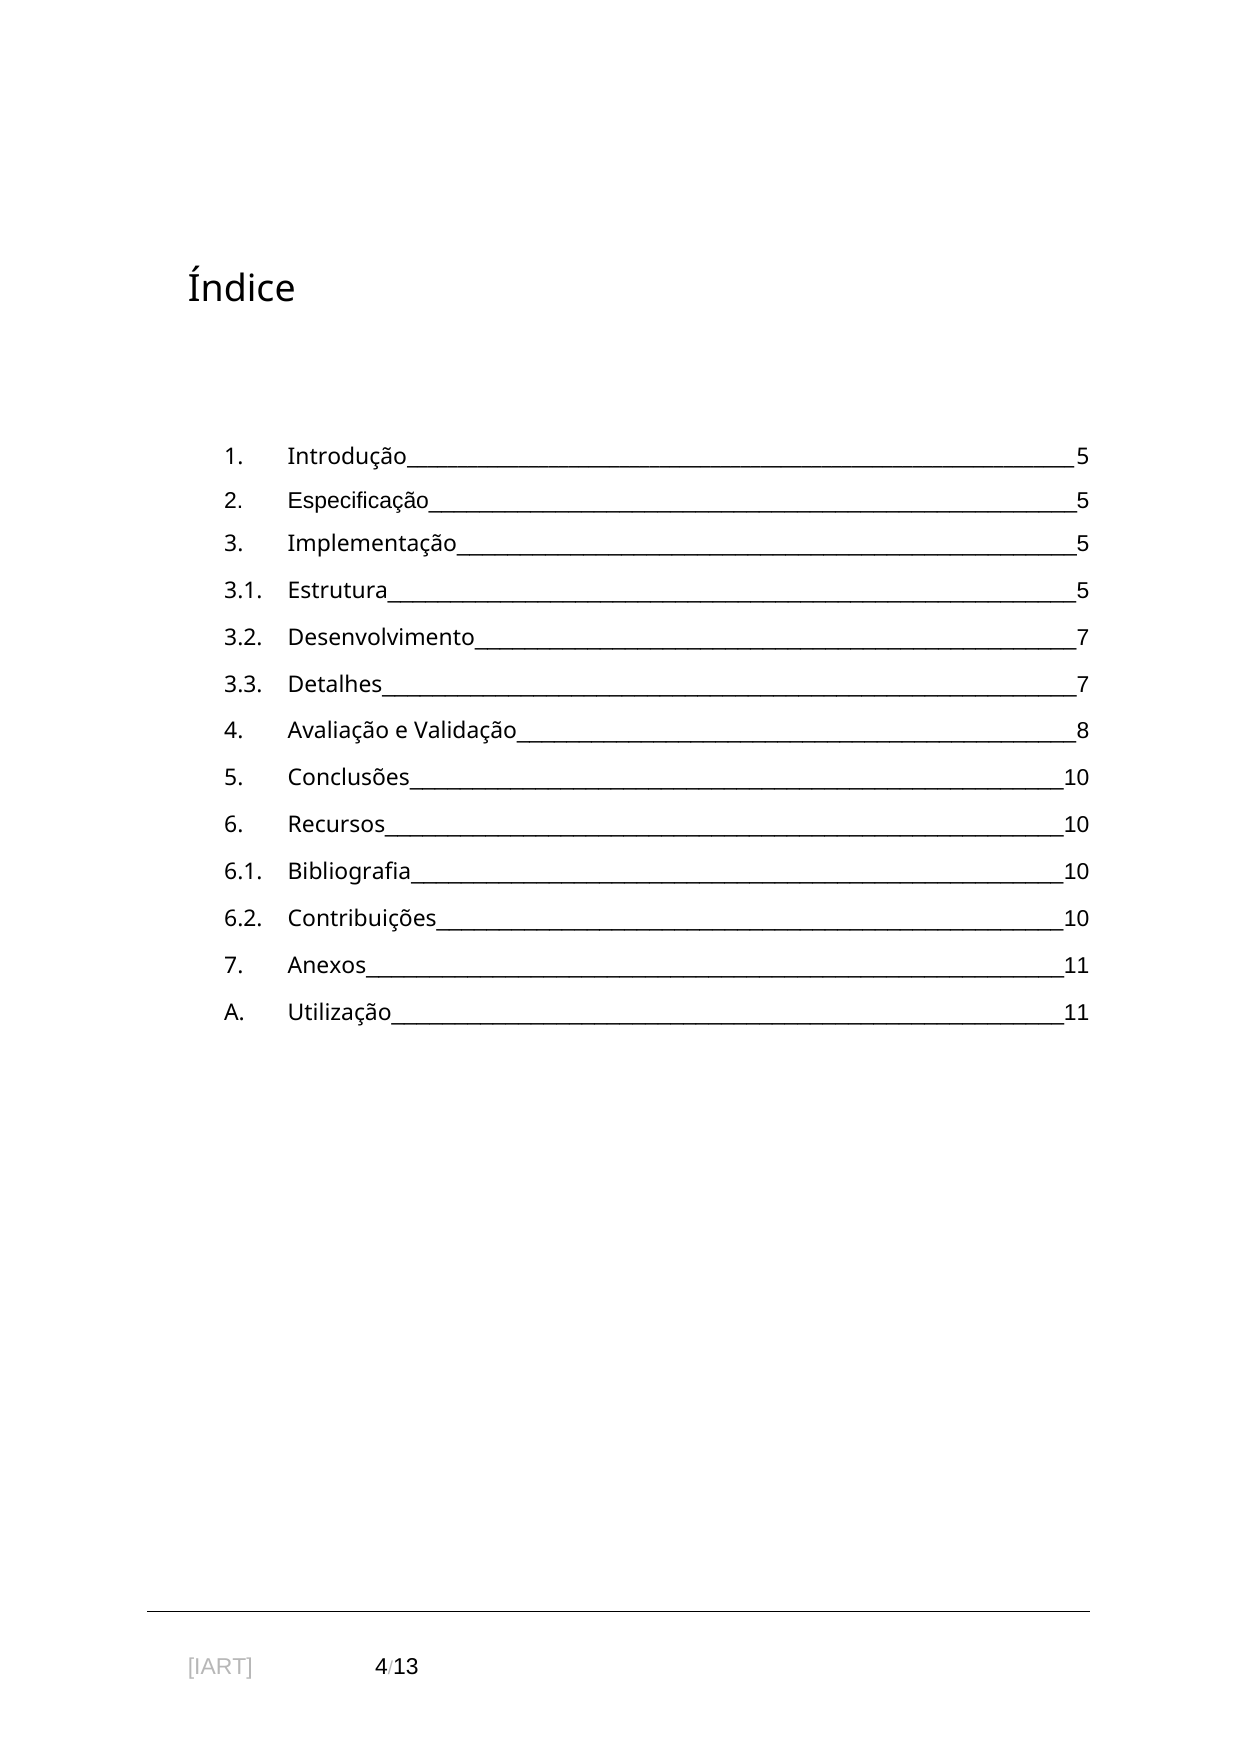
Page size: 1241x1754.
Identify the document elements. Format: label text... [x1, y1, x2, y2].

text Índice [147, 262, 1090, 313]
